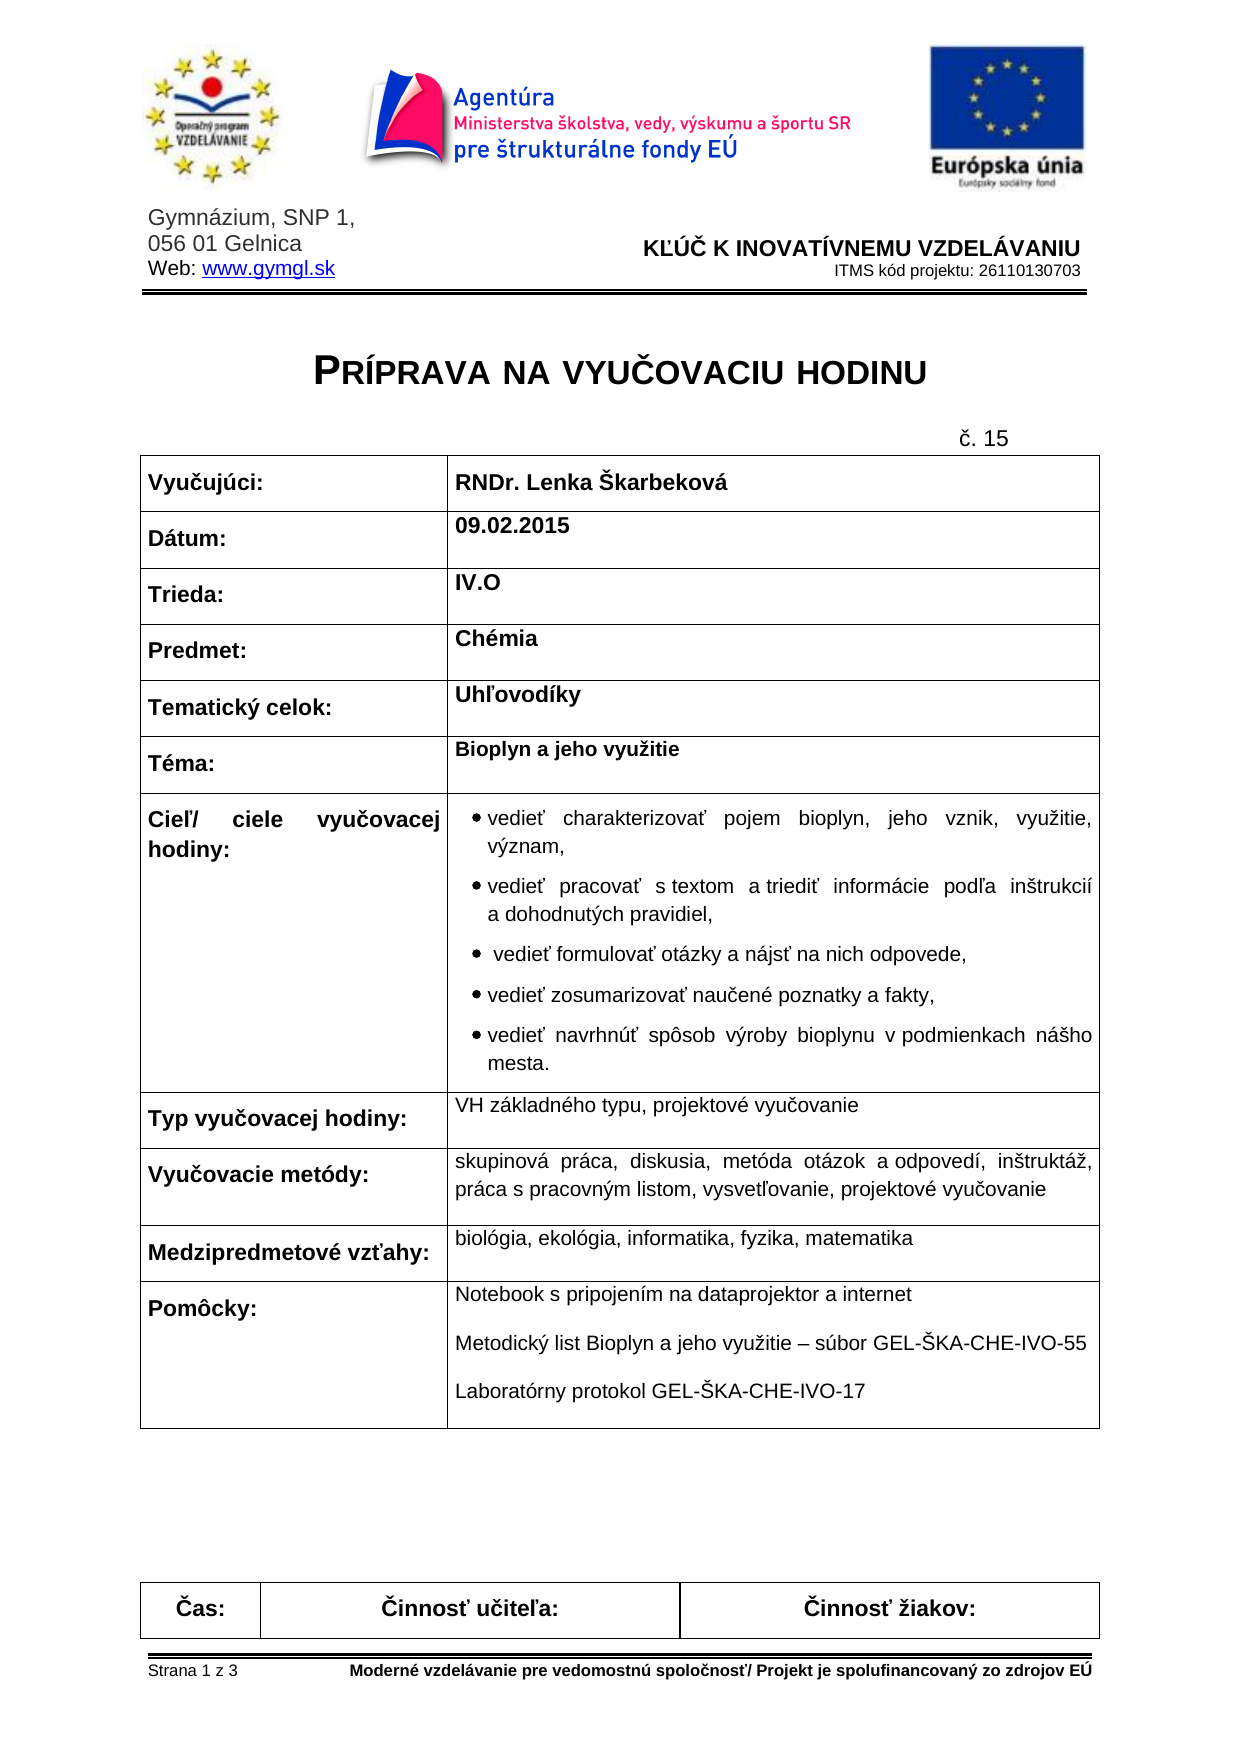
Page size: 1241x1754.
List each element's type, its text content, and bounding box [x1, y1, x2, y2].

picture [349, 60, 858, 176]
table_cell Typ vyučovacej hodiny: [141, 1093, 447, 1148]
table_cell Predmet: [141, 625, 447, 680]
table_header Čas: [141, 1583, 260, 1638]
table_header Činnosť učiteľa: [261, 1583, 679, 1638]
table_cell Trieda: [141, 569, 447, 624]
title Príprava na vyučovaciu hodinu [148, 346, 1092, 393]
table_cell Pomôcky: [141, 1282, 447, 1428]
table_cell 09.02.2015 [448, 512, 1099, 567]
table_cell Téma: [141, 737, 447, 792]
table_cell VH základného typu, projektové vyučovanie [448, 1093, 1099, 1148]
picture [141, 44, 284, 192]
table_cell Dátum: [141, 512, 447, 567]
table_cell Bioplyn a jeho využitie [448, 737, 1099, 792]
table_header RNDr. Lenka Škarbeková [448, 456, 1099, 511]
table_cell Medzipredmetové vzťahy: [141, 1226, 447, 1281]
table_cell vedieť charakterizovať pojem bioplyn, jeho vznik, využitie, význam, vedieť pracovať s textom a triediť informácie podľa inštrukcií a dohodnutých pravidiel, vedieť formulovať otázky a nájsť na nich odpovede, vedieť zosumarizovať naučené poznatky a fakty, vedieť navrhnúť spôsob výroby bioplynu v podmienkach nášho mesta. [448, 794, 1099, 1092]
table_cell IV.O [448, 569, 1099, 624]
table_cell Vyučovacie metódy: [141, 1149, 447, 1225]
table_cell biológia, ekológia, informatika, fyzika, matematika [448, 1226, 1099, 1281]
table_cell Chémia [448, 625, 1099, 680]
table_header Činnosť žiakov: [681, 1583, 1099, 1638]
table_cell Tematický celok: [141, 681, 447, 736]
table_header Vyučujúci: [141, 456, 447, 511]
picture [928, 44, 1087, 192]
table_cell Uhľovodíky [448, 681, 1099, 736]
table_cell Notebook s pripojením na dataprojektor a internet Metodický list Bioplyn a jeho využitie – súbor GEL-ŠKA-CHE-IVO-55 Laboratórny protokol GEL-ŠKA-CHE-IVO-17 [448, 1282, 1099, 1428]
table_cell Cieľ/ ciele vyučovacej hodiny: [141, 794, 447, 1092]
text č. 15 [148, 425, 1092, 451]
table_cell skupinová práca, diskusia, metóda otázok a odpovedí, inštruktáž, práca s pracovným listom, vysvetľovanie, projektové vyučovanie [448, 1149, 1099, 1225]
